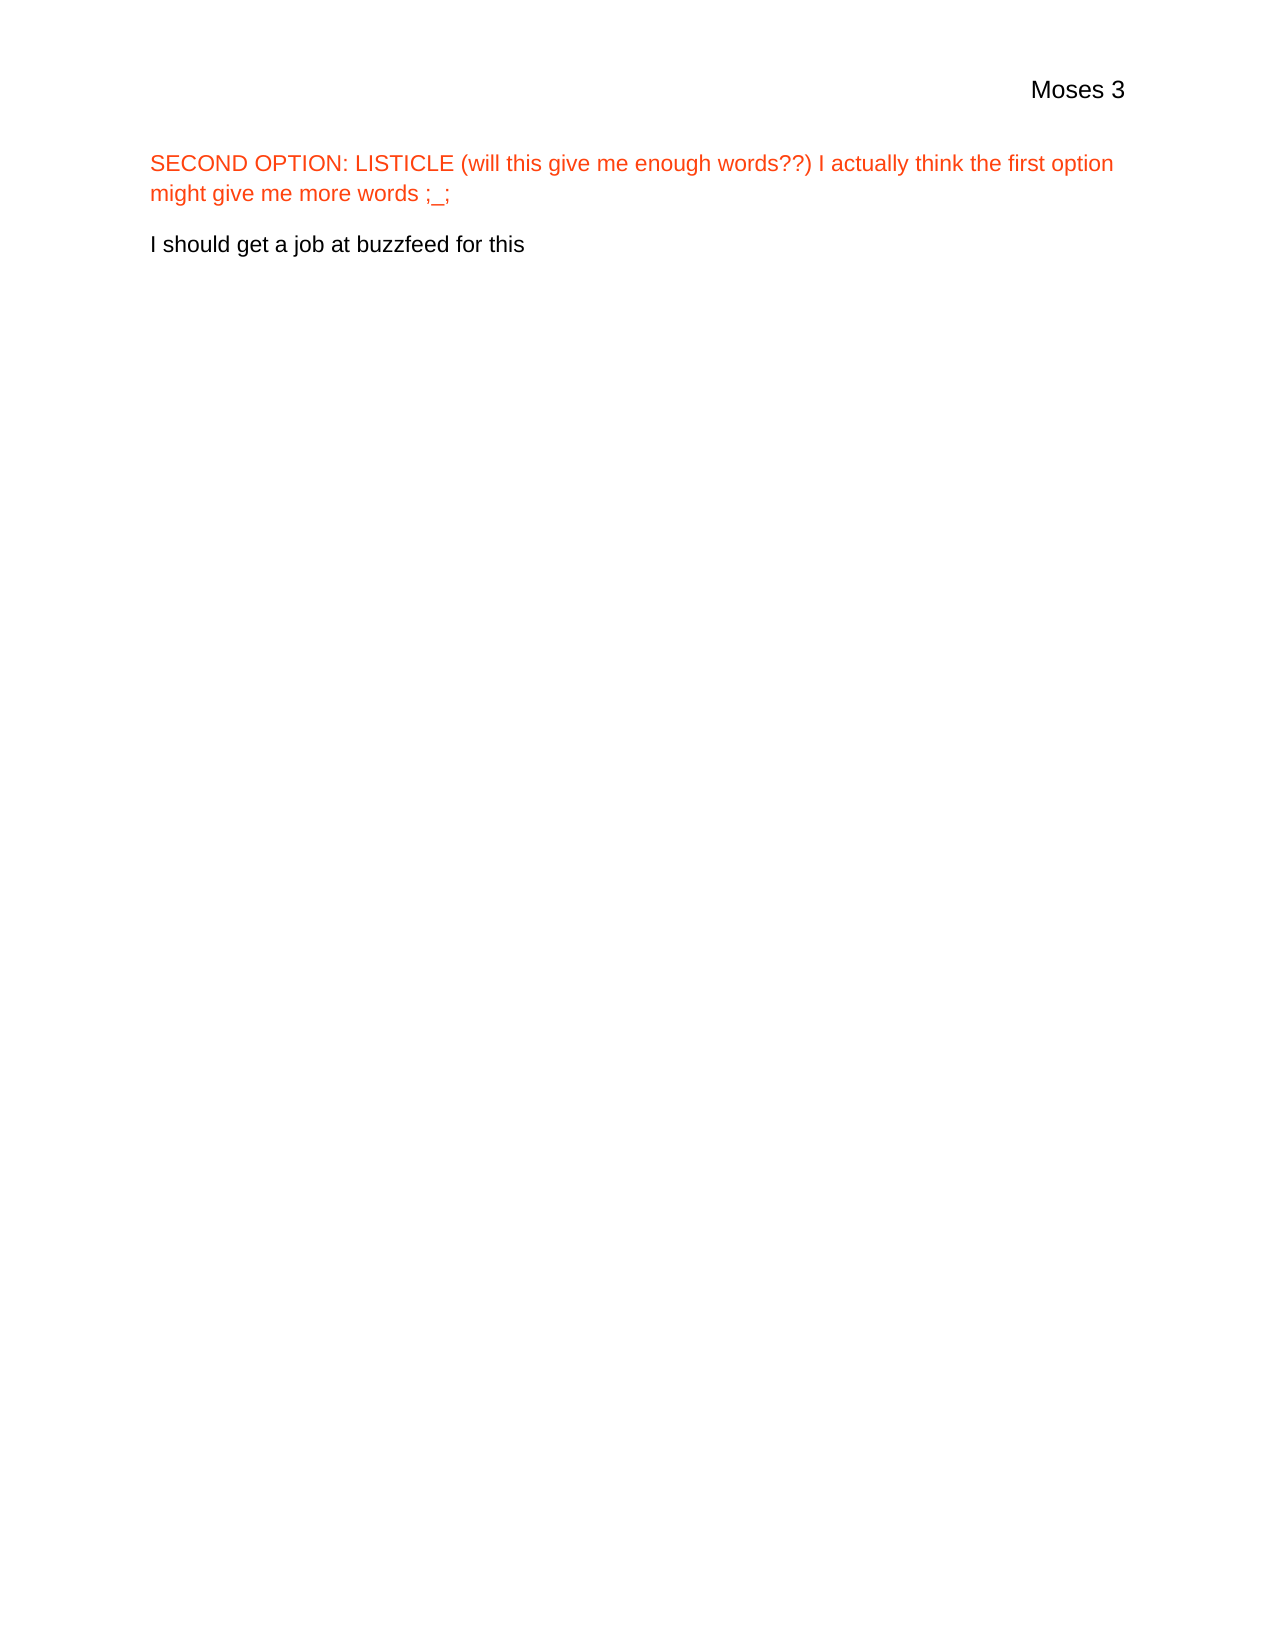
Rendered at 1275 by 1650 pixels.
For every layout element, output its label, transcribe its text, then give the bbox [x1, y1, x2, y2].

text SECOND OPTION: LISTICLE (will this give me enough words??) I actually think the first option might give me more words ;_; [150, 150, 1125, 207]
text I should get a job at buzzfeed for this [150, 231, 1125, 258]
